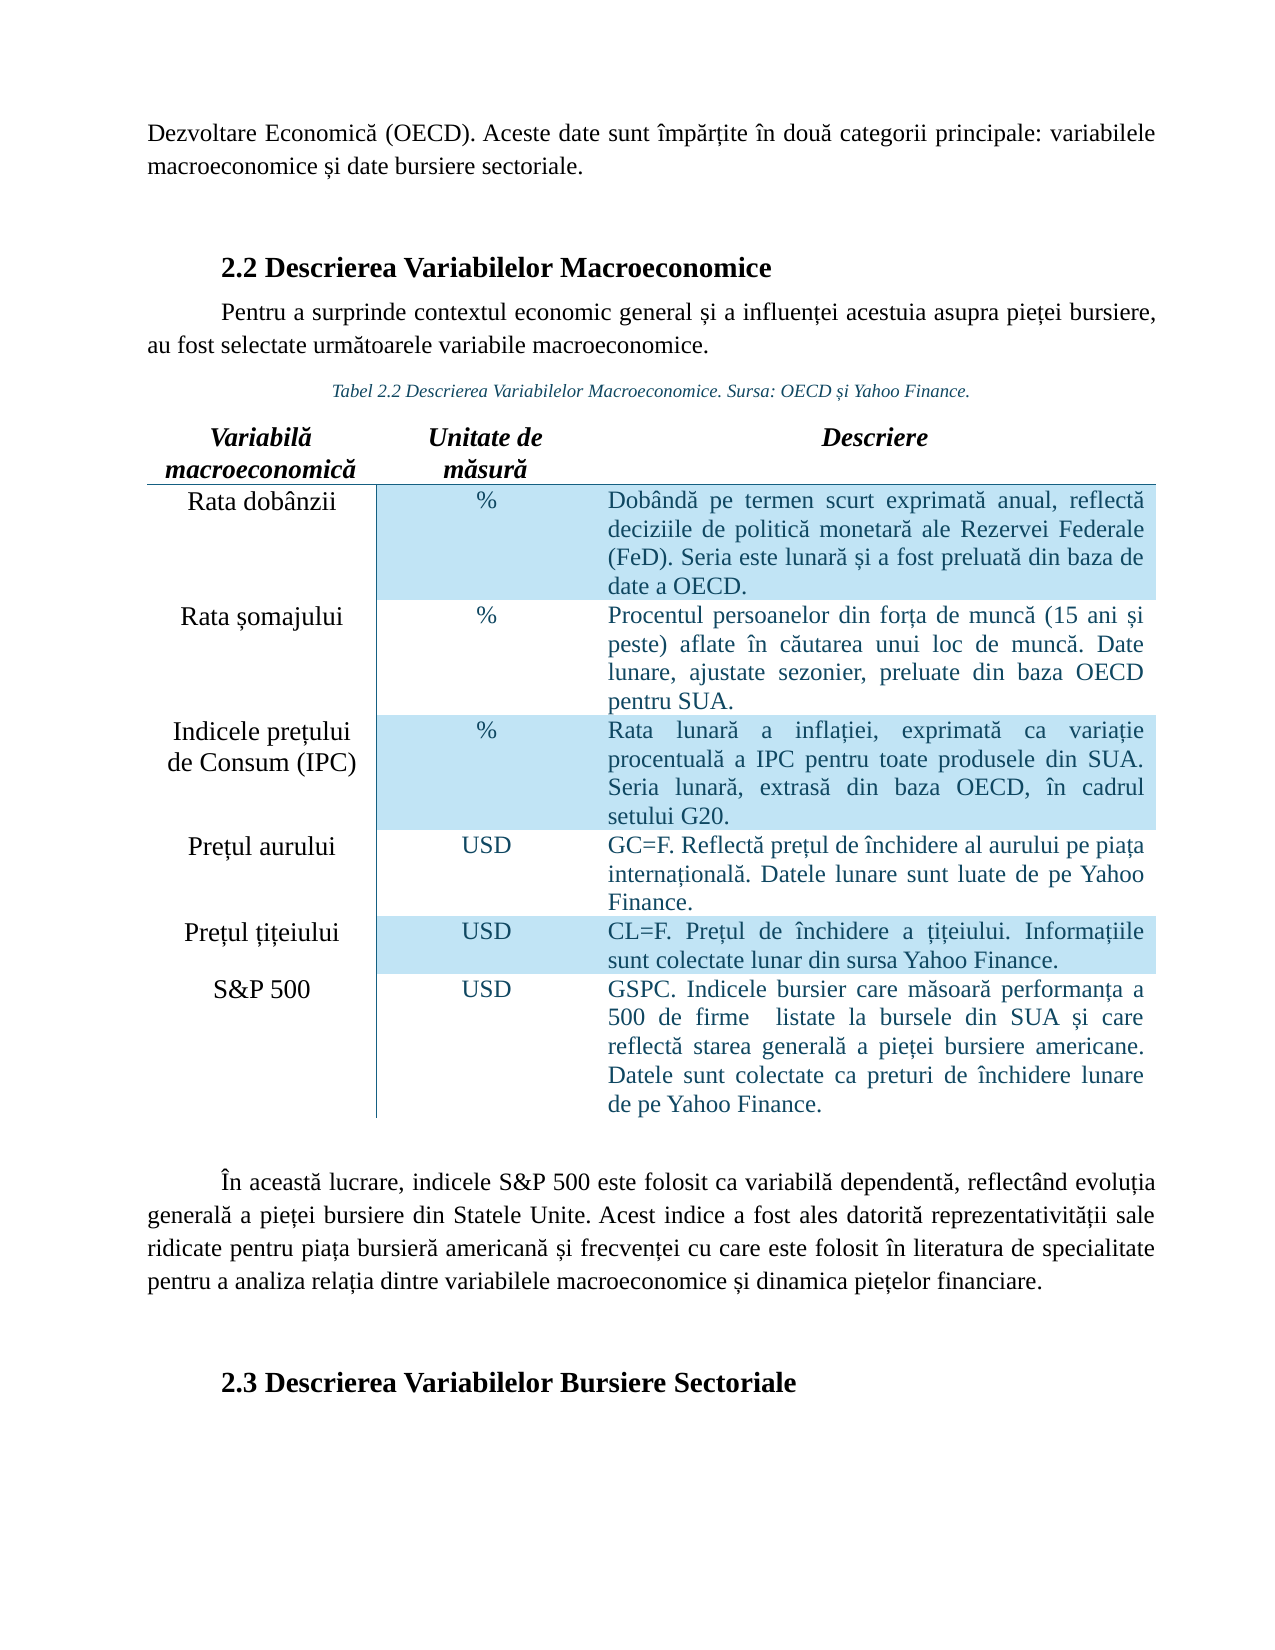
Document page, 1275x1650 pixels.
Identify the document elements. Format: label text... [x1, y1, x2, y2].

table_cell USD [377, 916, 596, 974]
table_cell GSPC. Indicele bursier care măsoară performanța a 500 de firme listate la bursele din SUA și care reflectă starea generală a pieței bursiere americane. Datele sunt colectate ca preturi de închidere lunare de pe Yahoo Finance. [596, 974, 1156, 1117]
table_cell S&P 500 [147, 974, 376, 1117]
table_cell Dobândă pe termen scurt exprimată anual, reflectă deciziile de politică monetară ale Rezervei Federale (FeD). Seria este lunară și a fost preluată din baza de date a OECD. [596, 485, 1156, 600]
table_cell Rata lunară a inflației, exprimată ca variație procentuală a IPC pentru toate produsele din SUA. Seria lunară, extrasă din baza OECD, în cadrul setului G20. [596, 715, 1156, 830]
table_cell GC=F. Reflectă prețul de închidere al aurului pe piața internațională. Datele lunare sunt luate de pe Yahoo Finance. [596, 830, 1156, 916]
table_cell % [377, 485, 596, 600]
table_cell Procentul persoanelor din forța de muncă (15 ani și peste) aflate în căutarea unui loc de muncă. Date lunare, ajustate sezonier, preluate din baza OECD pentru SUA. [596, 600, 1156, 715]
text În această lucrare, indicele S&P 500 este folosit ca variabilă dependentă, reflectând evoluția generală a pieței bursiere din Statele Unite. Acest indice a fost ales datorită reprezentativității sale ridicate pentru piața bursieră americană și frecvenței cu care este folosit în literatura de specialitate pentru a analiza relația dintre variabilele macroeconomice și dinamica piețelor financiare. [147, 1167, 1157, 1295]
text Tabel 2.2 Descrierea Variabilelor Macroeconomice. Sursa: OECD și Yahoo Finance. [147, 380, 1157, 402]
text Pentru a surprinde contextul economic general și a influenței acestuia asupra pieței bursiere, au fost selectate următoarele variabile macroeconomice. [147, 297, 1157, 359]
table_header Unitate de măsură [376, 422, 596, 484]
table_cell CL=F. Prețul de închidere a țițeiului. Informațiile sunt colectate lunar din sursa Yahoo Finance. [596, 916, 1156, 974]
subtitle 2.2 Descrierea Variabilelor Macroeconomice [147, 251, 1157, 284]
table_cell % [377, 600, 596, 715]
table_cell % [377, 715, 596, 830]
table_header Variabilă macroeconomică [147, 422, 376, 484]
table_cell Prețul aurului [147, 830, 376, 916]
table_cell USD [377, 974, 596, 1117]
table_cell Rata dobânzii [147, 485, 376, 600]
table_header Descriere [596, 422, 1156, 484]
subtitle 2.3 Descrierea Variabilelor Bursiere Sectoriale [147, 1366, 1157, 1399]
table_cell Indicele prețului de Consum (IPC) [147, 715, 376, 830]
table_cell Rata șomajului [147, 600, 376, 715]
table_cell Prețul țițeiului [147, 916, 376, 974]
table_cell USD [377, 830, 596, 916]
